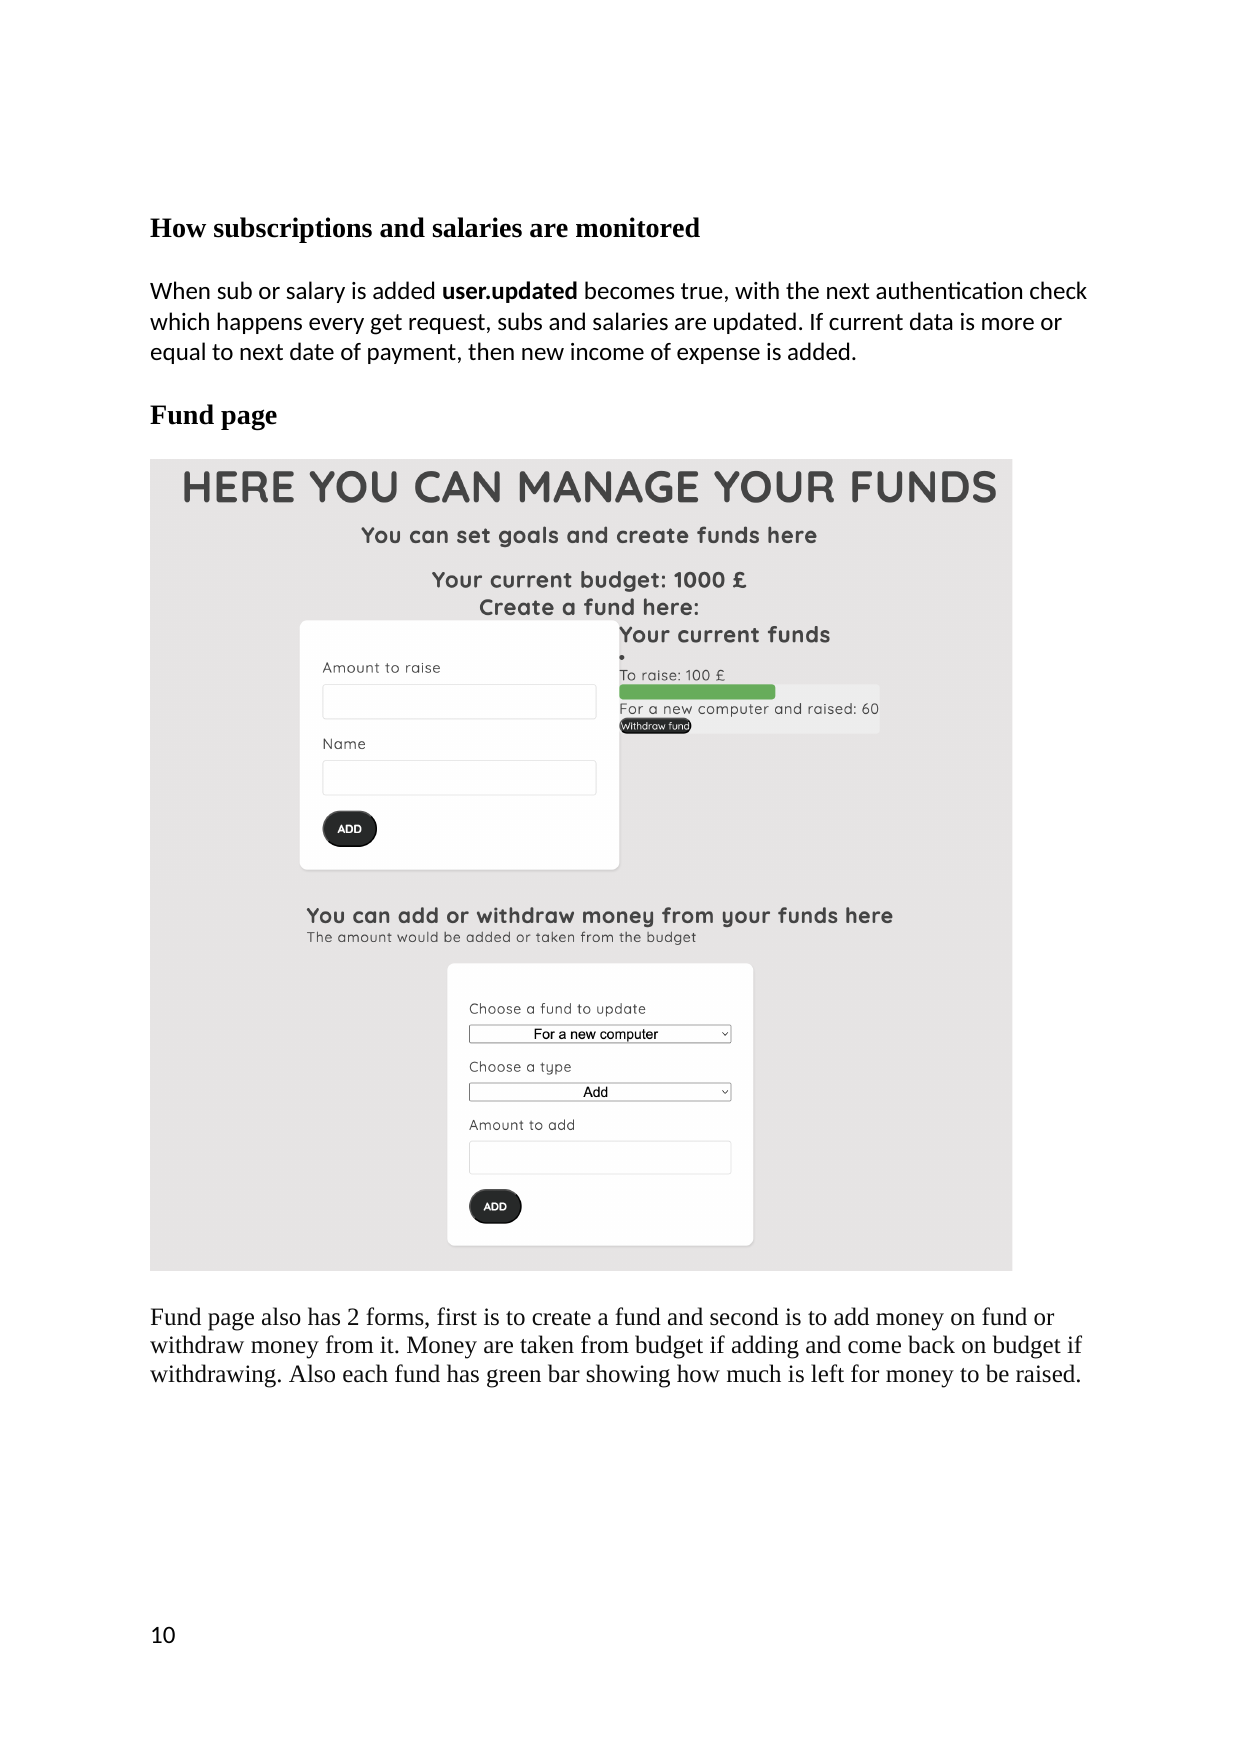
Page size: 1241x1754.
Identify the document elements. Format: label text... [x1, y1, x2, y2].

text Fund page also has 2 forms, first is to create a fund and second is to add money on fund or withdraw money from it. Money are taken from budget if adding and come back on budget if withdrawing. Also each fund has green bar showing how much is left for money to be raised. [150, 1302, 1090, 1388]
subtitle How subscriptions and salaries are monitored [150, 212, 1090, 244]
subtitle Fund page [150, 398, 1090, 430]
text When sub or salary is added user.updated becomes true, with the next authentication check which happens every get request, subs and salaries are updated. If current data is more or equal to next date of payment, then new income of expense is added. [150, 275, 1090, 367]
picture [150, 459, 1013, 1271]
